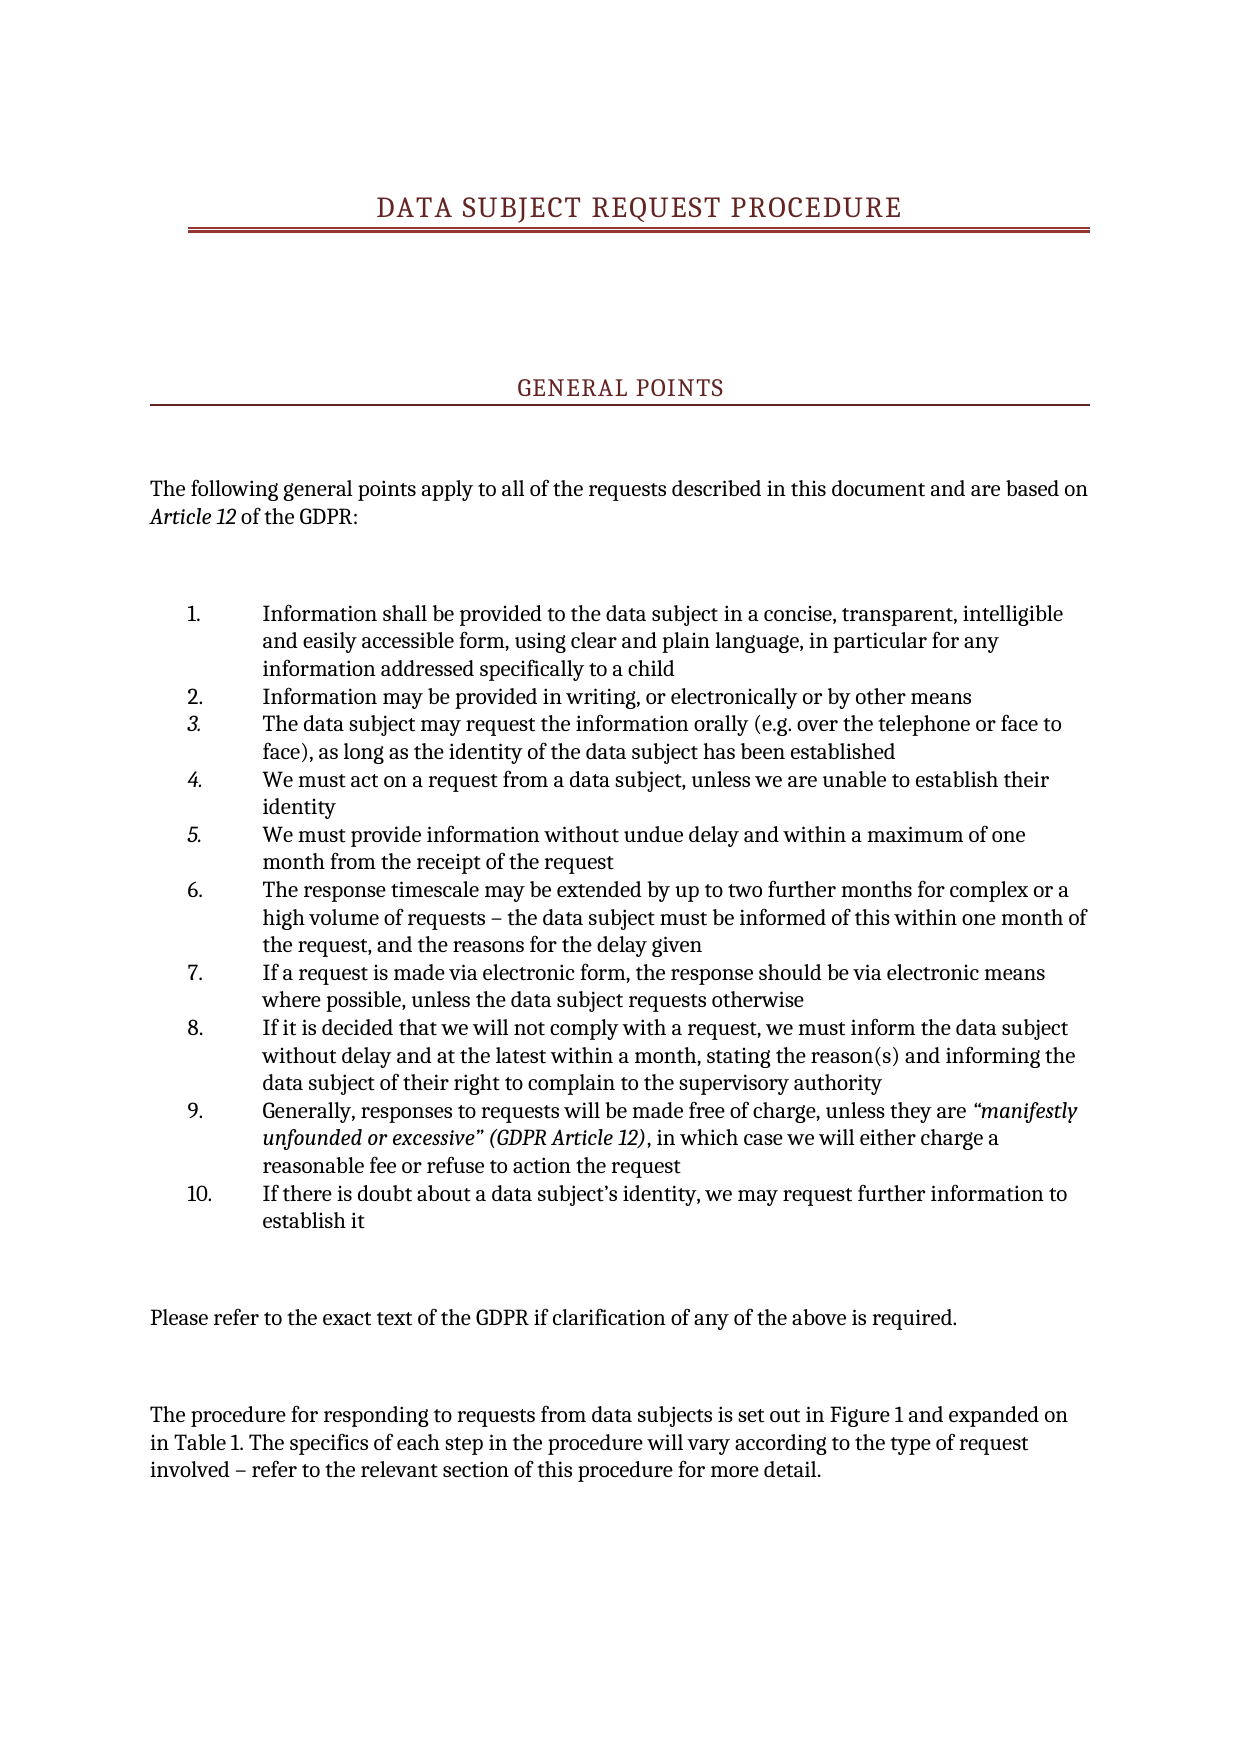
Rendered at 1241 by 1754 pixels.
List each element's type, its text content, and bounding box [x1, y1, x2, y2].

text The following general points apply to all of the requests described in this document and are based on Article 12 of the GDPR: [150, 476, 1090, 530]
subtitle General Points [150, 374, 1090, 404]
list We must provide information without undue delay and within a maximum of one month from the receipt of the request [187, 822, 1090, 876]
list If it is decided that we will not comply with a request, we must inform the data subject without delay and at the latest within a month, stating the reason(s) and informing the data subject of their right to complain to the supervisory authority [187, 1015, 1090, 1096]
subtitle Data Subject Request Procedure [187, 192, 1090, 233]
text Please refer to the exact text of the GDPR if clarification of any of the above is required. [150, 1305, 1090, 1331]
list If a request is made via electronic form, the response should be via electronic means where possible, unless the data subject requests otherwise [187, 959, 1090, 1013]
list Information may be provided in writing, or electronically or by other means [187, 683, 1090, 710]
list Generally, responses to requests will be made free of charge, unless they are “manifestly unfounded or excessive” (GDPR Article 12), in which case we will either charge a reasonable fee or refuse to action the request [187, 1098, 1090, 1179]
list If there is doubt about a data subject’s identity, we may request further information to establish it [187, 1180, 1090, 1234]
list Information shall be provided to the data subject in a concise, transparent, intelligible and easily accessible form, using clear and plain language, in particular for any information addressed specifically to a child [187, 601, 1090, 682]
list We must act on a request from a data subject, unless we are unable to establish their identity [187, 766, 1090, 820]
list The response timescale may be extended by up to two further months for complex or a high volume of requests – the data subject must be informed of this within one month of the request, and the reasons for the delay given [187, 877, 1090, 958]
list The data subject may request the information orally (e.g. over the telephone or face to face), as long as the identity of the data subject has been established [187, 711, 1090, 765]
text The procedure for responding to requests from data subjects is set out in Figure 1 and expanded on in Table 1. The specifics of each step in the procedure will vary according to the type of request involved – refer to the relevant section of this procedure for more detail. [150, 1402, 1090, 1483]
